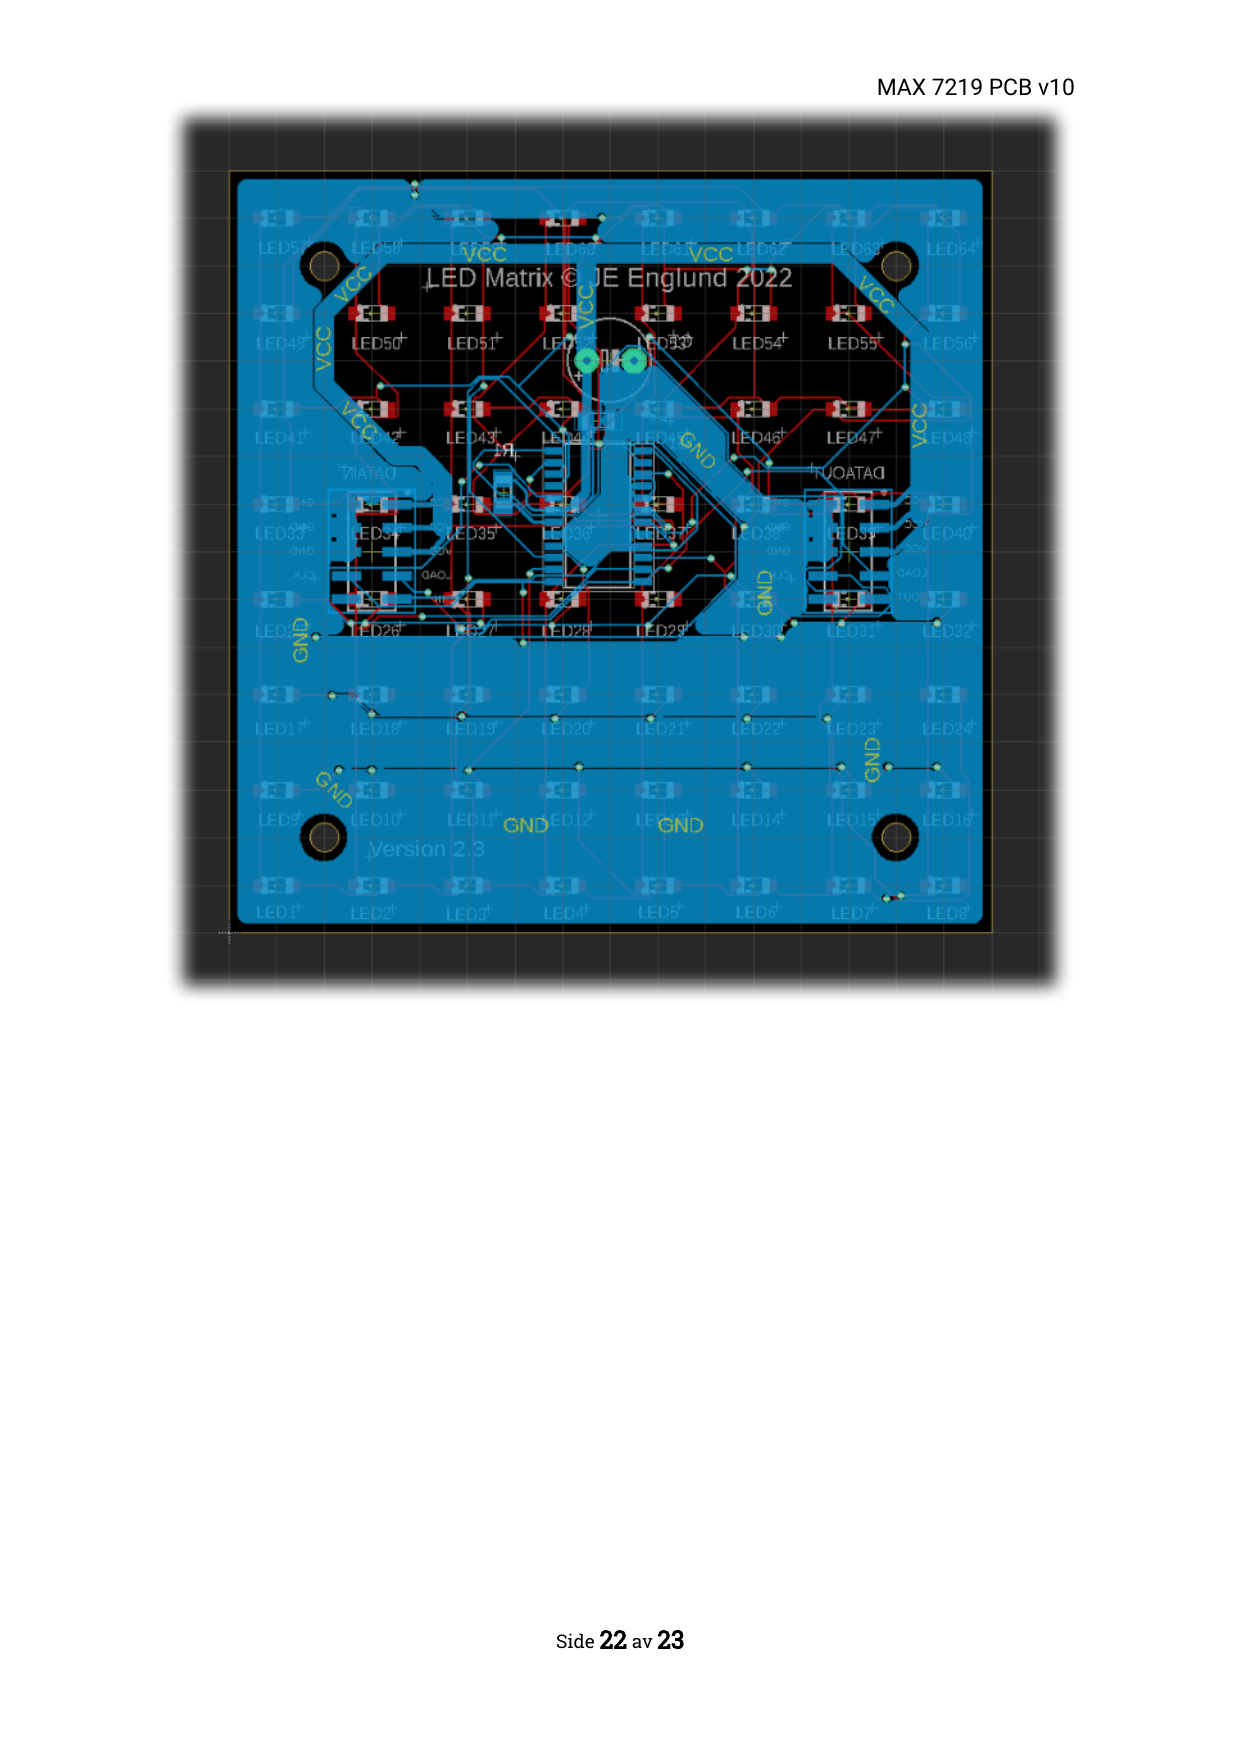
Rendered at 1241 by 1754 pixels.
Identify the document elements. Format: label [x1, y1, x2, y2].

picture [194, 129, 1044, 974]
